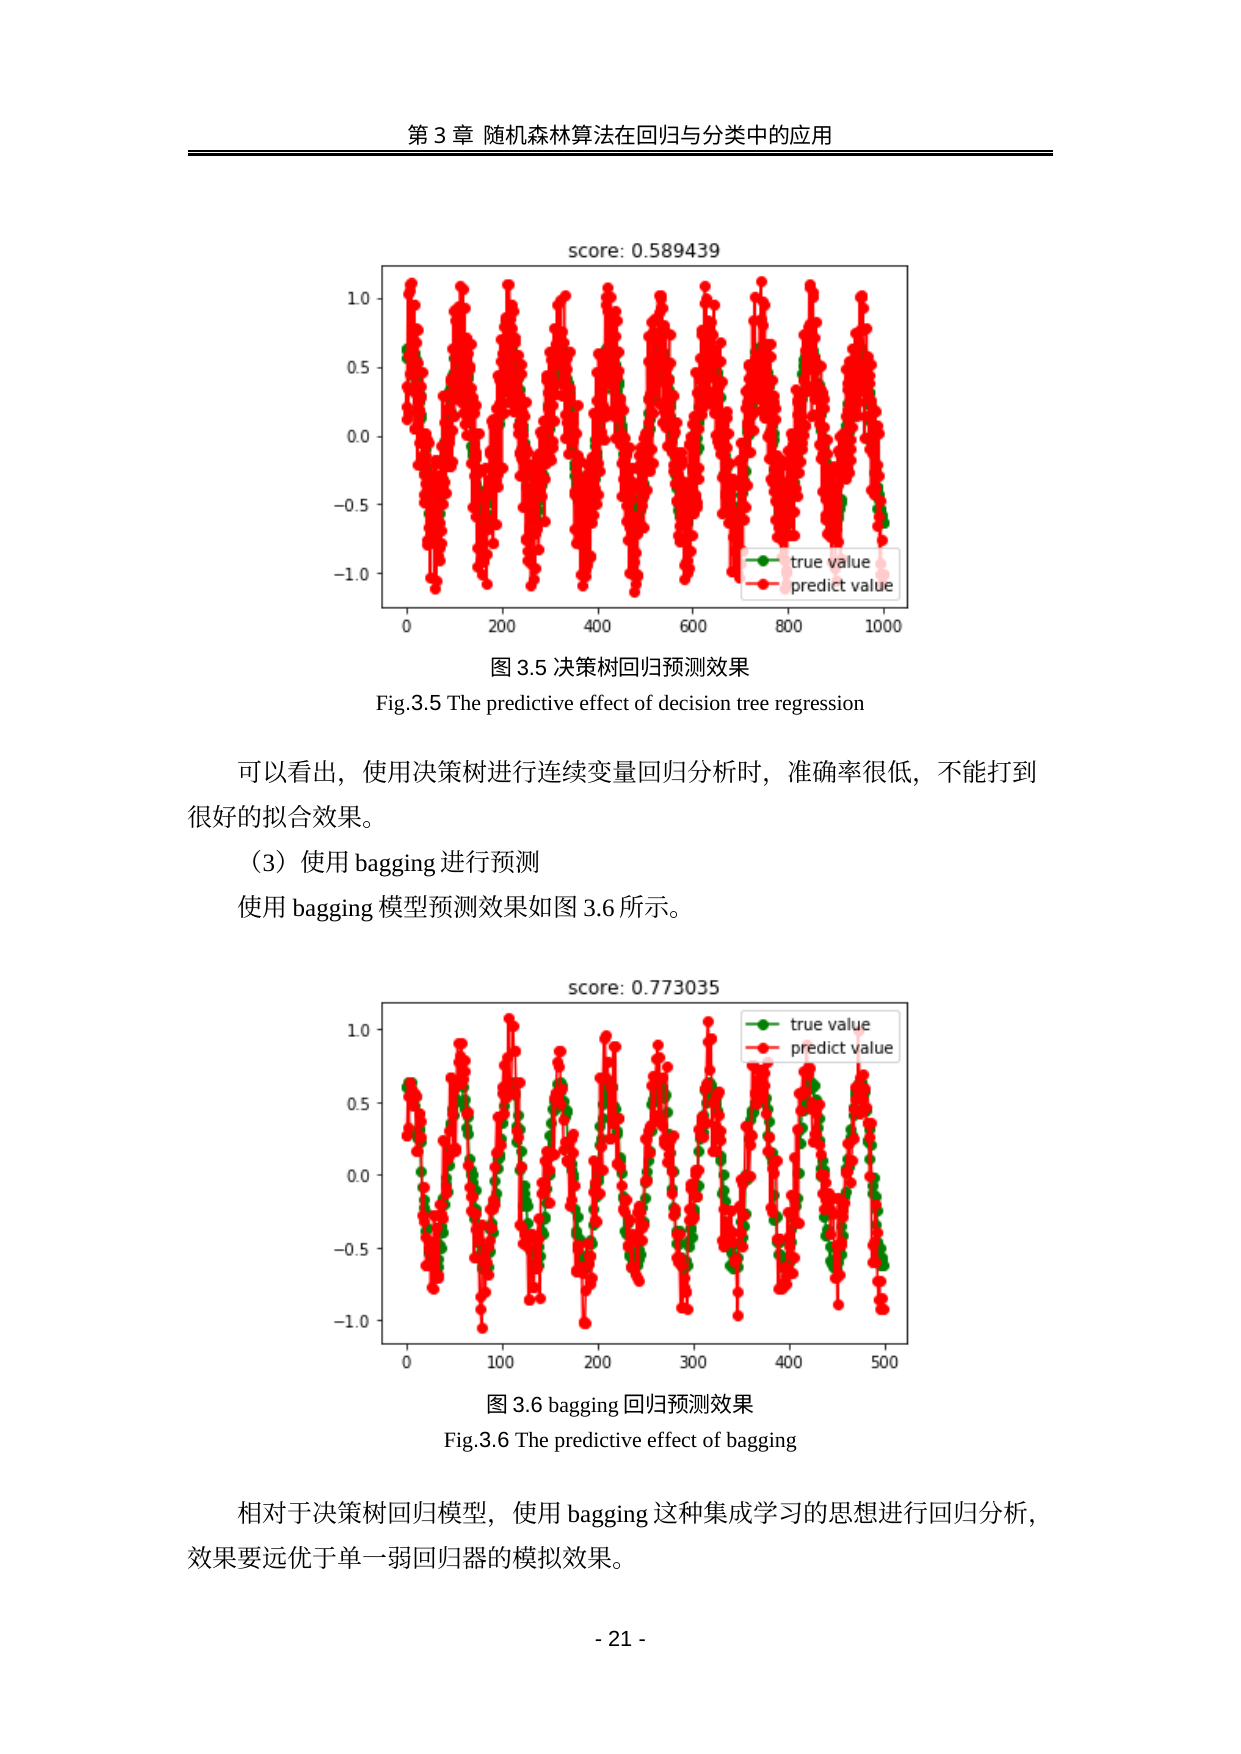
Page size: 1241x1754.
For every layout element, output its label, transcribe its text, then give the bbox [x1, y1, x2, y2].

text 图3.6 bagging回归预测效果 [187, 1387, 1053, 1418]
text 可以看出，使用决策树进行连续变量回归分析时，准确率很低，不能打到很好的拟合效果。 [187, 753, 1053, 834]
text （3）使用bagging进行预测 [187, 843, 1053, 879]
text 图3.5 决策树回归预测效果 [187, 650, 1053, 682]
text Fig.3.6 The predictive effect of bagging [187, 1426, 1053, 1452]
text 使用bagging模型预测效果如图3.6所示。 [187, 888, 1053, 924]
picture [322, 968, 918, 1381]
picture [322, 232, 918, 645]
text Fig.3.5 The predictive effect of decision tree regression [187, 690, 1053, 715]
text 相对于决策树回归模型，使用bagging这种集成学习的思想进行回归分析，效果要远优于单一弱回归器的模拟效果。 [187, 1494, 1053, 1575]
